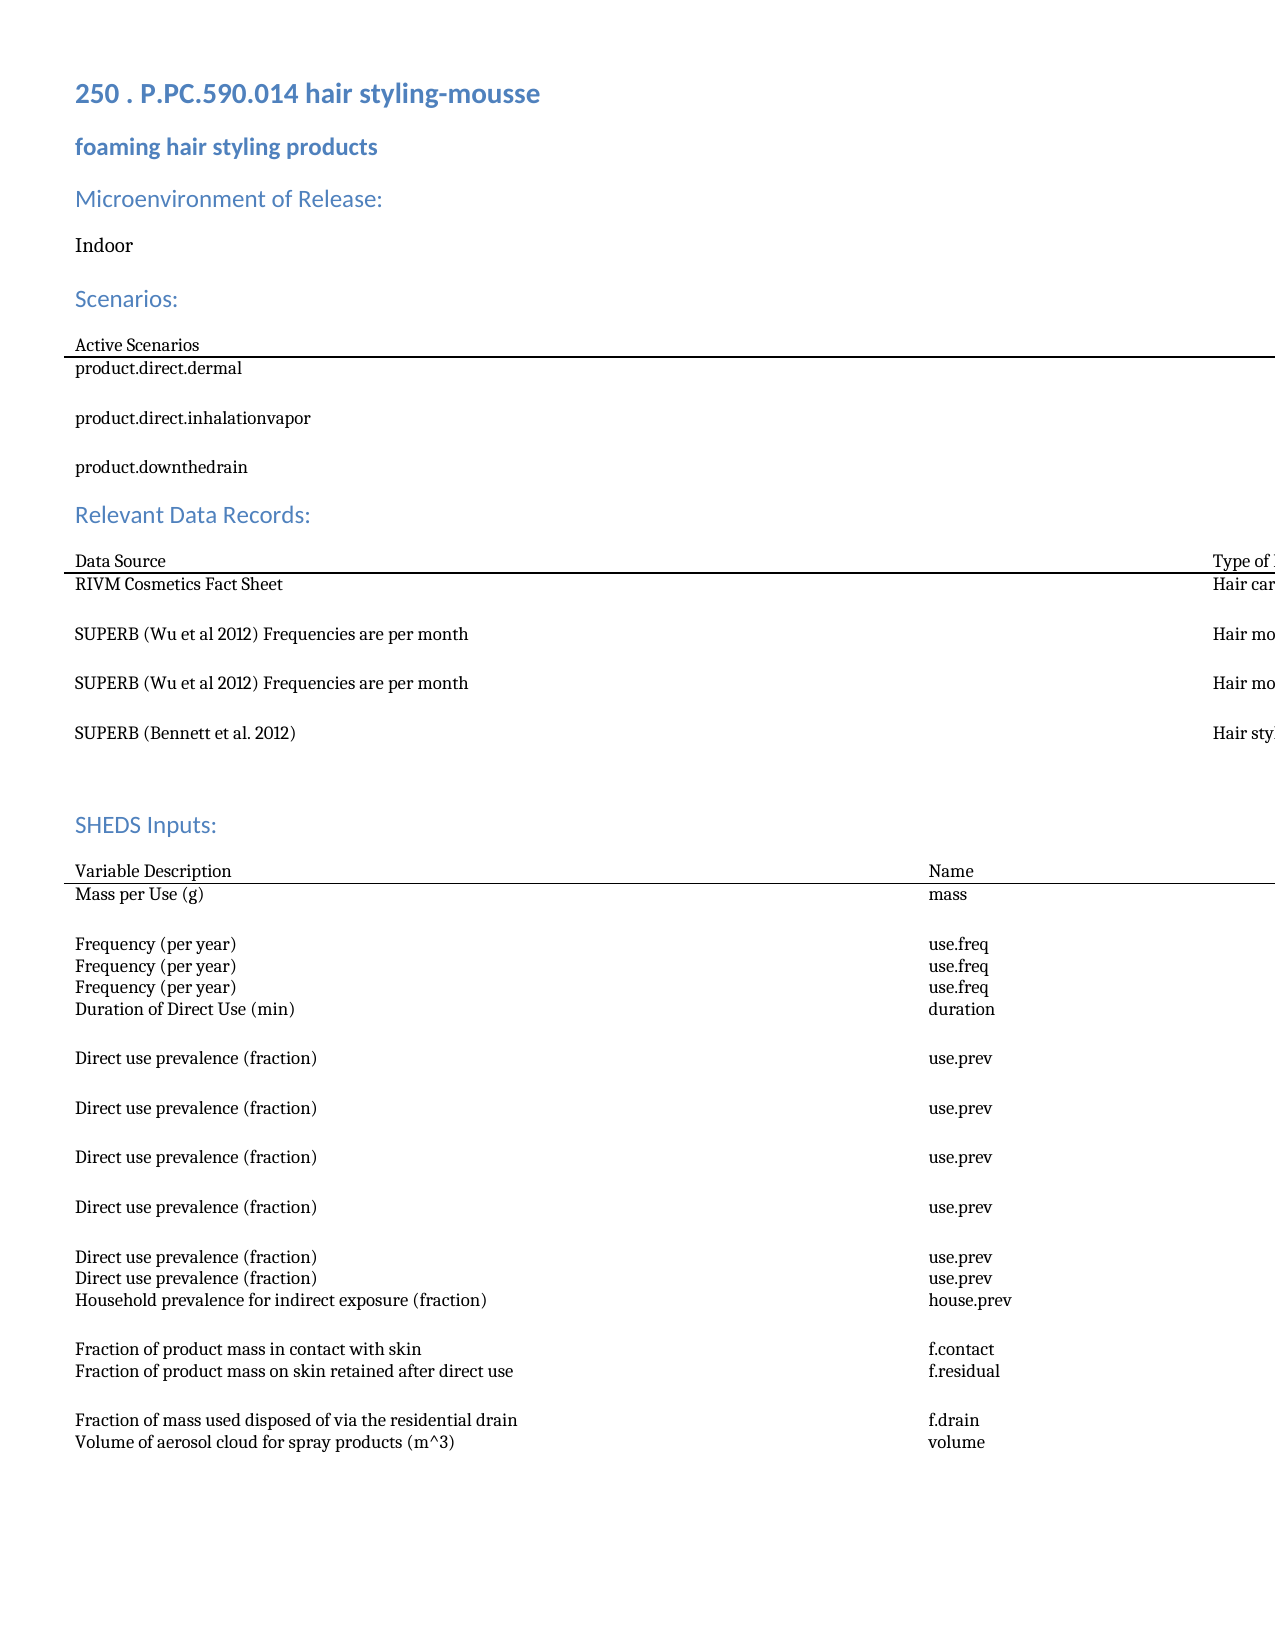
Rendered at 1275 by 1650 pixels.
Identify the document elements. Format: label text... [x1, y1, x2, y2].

subtitle foaming hair styling products [75, 131, 1200, 162]
subtitle 250 . P.PC.590.014 hair styling-mousse [75, 75, 1200, 111]
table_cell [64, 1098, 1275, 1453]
subtitle Scenarios: [75, 283, 1200, 314]
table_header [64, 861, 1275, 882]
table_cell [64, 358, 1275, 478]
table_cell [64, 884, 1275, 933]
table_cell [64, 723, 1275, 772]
text Indoor [75, 234, 1200, 258]
subtitle Relevant Data Records: [75, 499, 1200, 530]
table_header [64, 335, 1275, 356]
subtitle Microenvironment of Release: [75, 183, 1200, 213]
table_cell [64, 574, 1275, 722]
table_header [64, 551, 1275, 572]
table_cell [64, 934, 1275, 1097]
subtitle SHEDS Inputs: [75, 809, 1200, 840]
